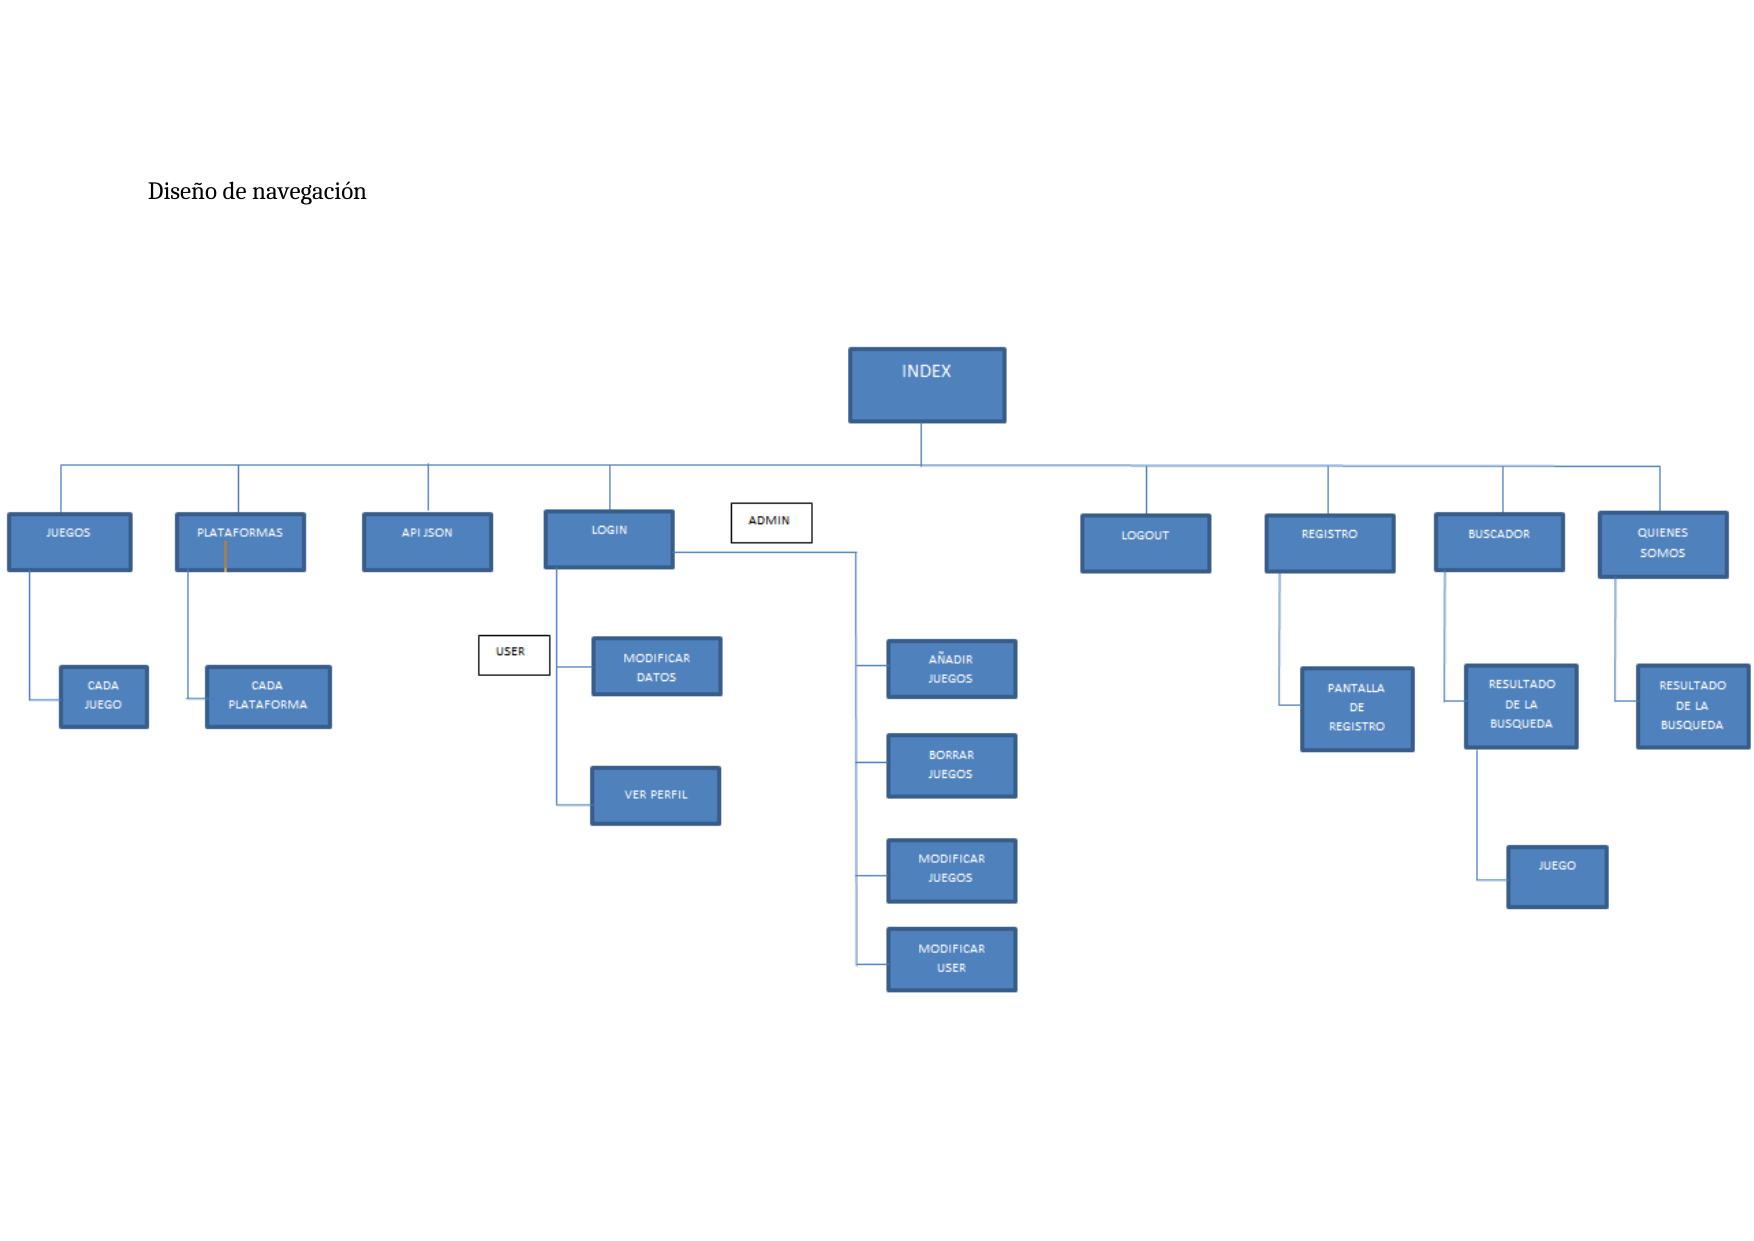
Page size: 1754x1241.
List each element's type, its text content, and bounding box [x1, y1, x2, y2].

text Diseño de navegación [148, 177, 1606, 206]
picture [0, 340, 1754, 1013]
